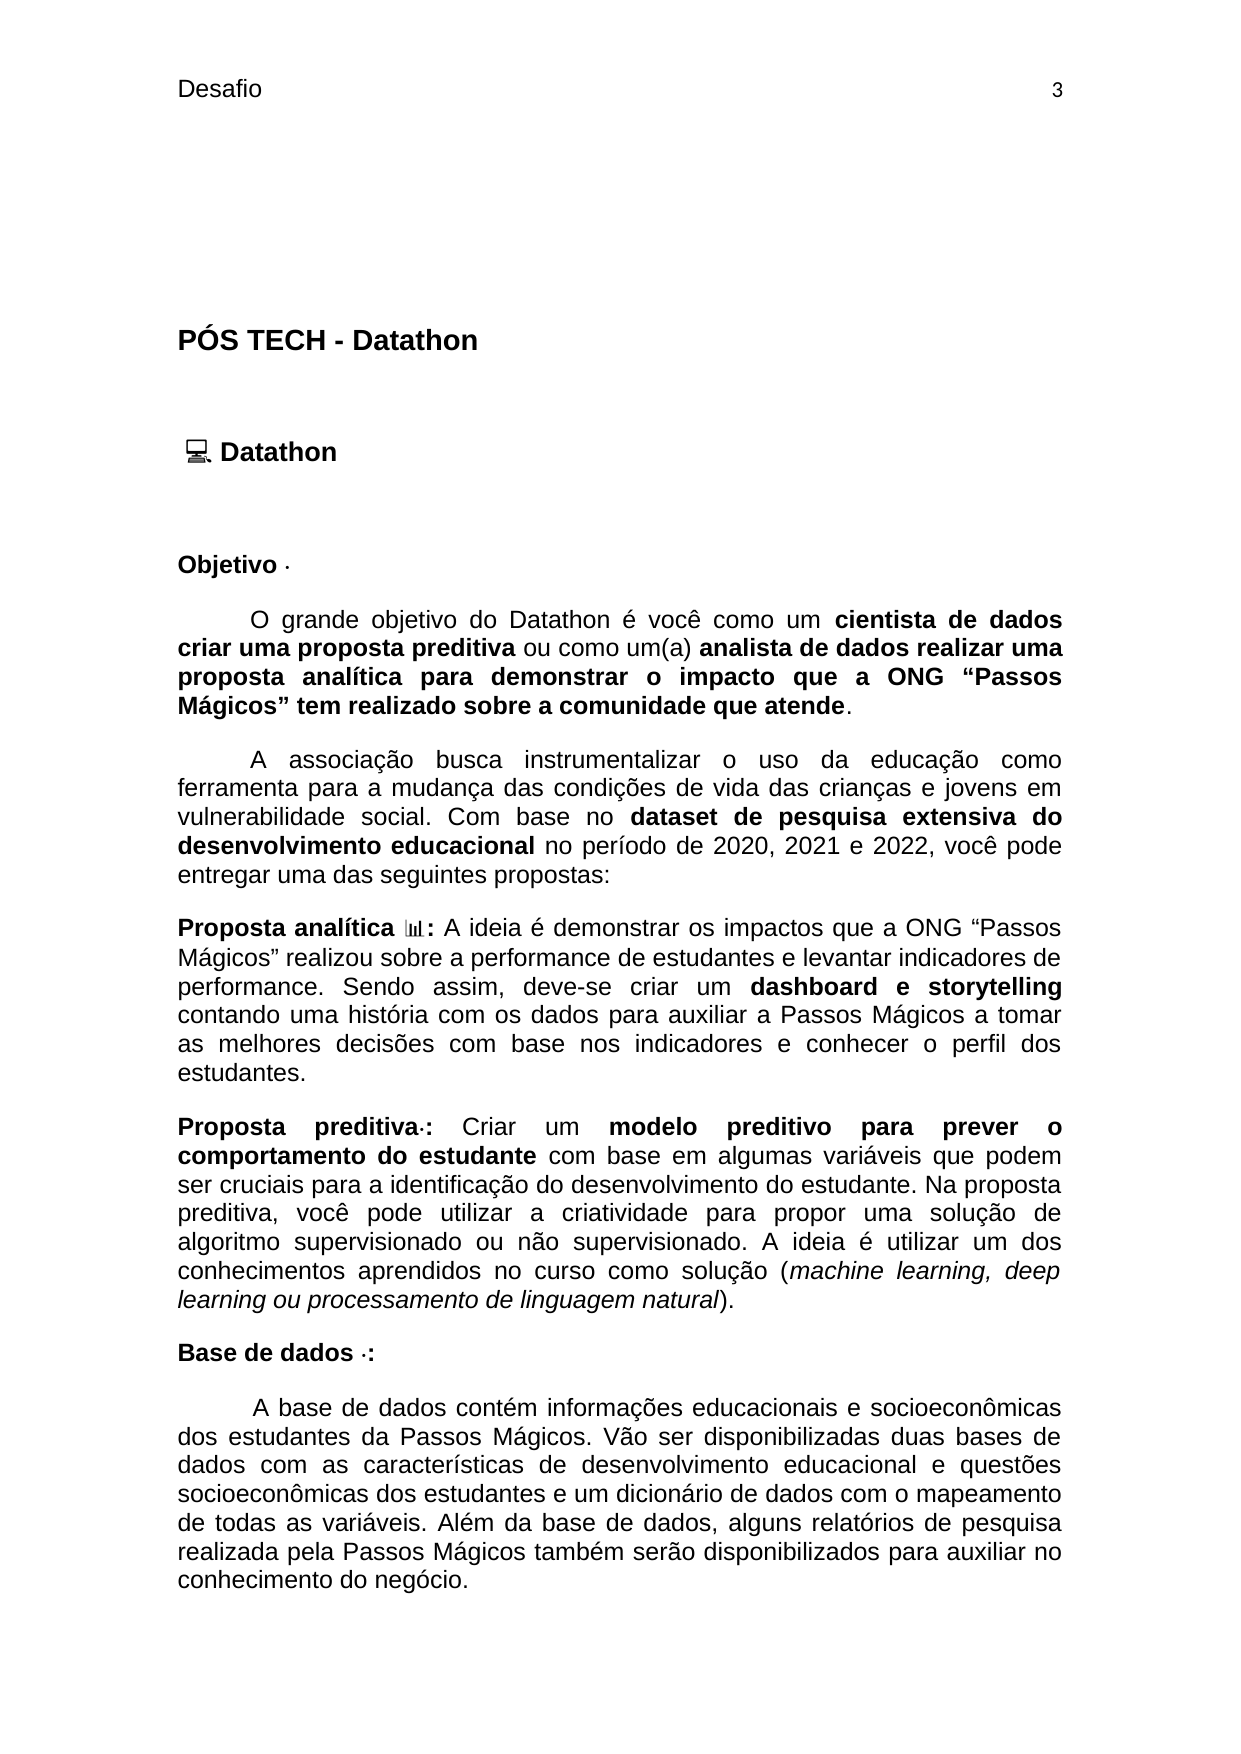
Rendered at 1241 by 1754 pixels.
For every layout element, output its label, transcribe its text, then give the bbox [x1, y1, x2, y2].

text A base de dados contém informações educacionais e socioeconômicas dos estudantes da Passos Mágicos. Vão ser disponibilizadas duas bases de dados com as características de desenvolvimento educacional e questões socioeconômicas dos estudantes e um dicionário de dados com o mapeamento de todas as variáveis. Além da base de dados, alguns relatórios de pesquisa realizada pela Passos Mágicos também serão disponibilizados para auxiliar no conhecimento do negócio. [177, 1393, 1063, 1594]
text A associação busca instrumentalizar o uso da educação como ferramenta para a mudança das condições de vida das crianças e jovens em vulnerabilidade social. Com base no dataset de pesquisa extensiva do desenvolvimento educacional no período de 2020, 2021 e 2022, você pode entregar uma das seguintes propostas: [177, 744, 1063, 888]
text PÓS TECH - Datathon [177, 323, 1063, 357]
text O grande objetivo do Datathon é você como um cientista de dados criar uma proposta preditiva ou como um(a) analista de dados realizar uma proposta analítica para demonstrar o impacto que a ONG “Passos Mágicos” tem realizado sobre a comunidade que atende. [177, 604, 1063, 719]
text 💻 Datathon [177, 436, 1063, 468]
text Base de dados 🎲: [177, 1338, 1063, 1368]
text Proposta preditiva🔮: Criar um modelo preditivo para prever o comportamento do estudante com base em algumas variáveis que podem ser cruciais para a identificação do desenvolvimento do estudante. Na proposta preditiva, você pode utilizar a criatividade para propor uma solução de algoritmo supervisionado ou não supervisionado. A ideia é utilizar um dos conhecimentos aprendidos no curso como solução (machine learning, deep learning ou processamento de linguagem natural). [177, 1111, 1063, 1313]
text Proposta analítica 📊: A ideia é demonstrar os impactos que a ONG “Passos Mágicos” realizou sobre a performance de estudantes e levantar indicadores de performance. Sendo assim, deve-se criar um dashboard e storytelling contando uma história com os dados para auxiliar a Passos Mágicos a tomar as melhores decisões com base nos indicadores e conhecer o perfil dos estudantes. [177, 913, 1063, 1086]
text Objetivo 🎯 [177, 550, 1063, 579]
